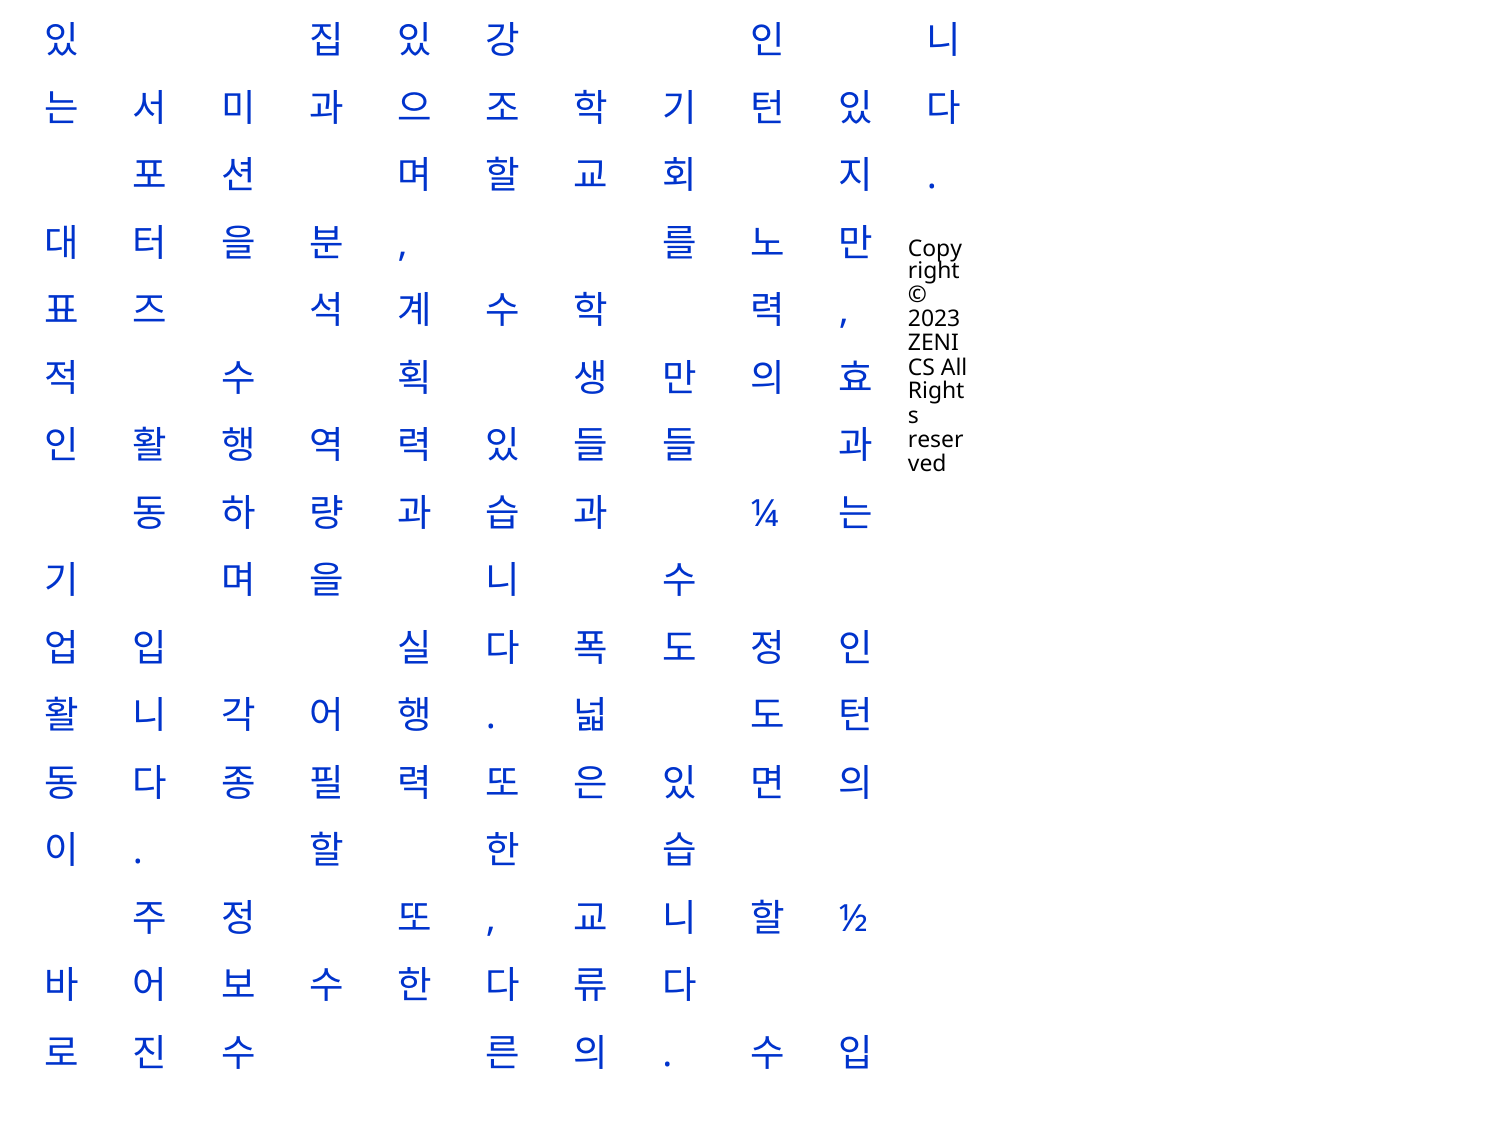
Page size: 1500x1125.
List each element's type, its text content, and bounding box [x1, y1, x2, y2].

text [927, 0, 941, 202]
text Copyright © 2023 ZENICS All Rights reserved [908, 237, 971, 478]
